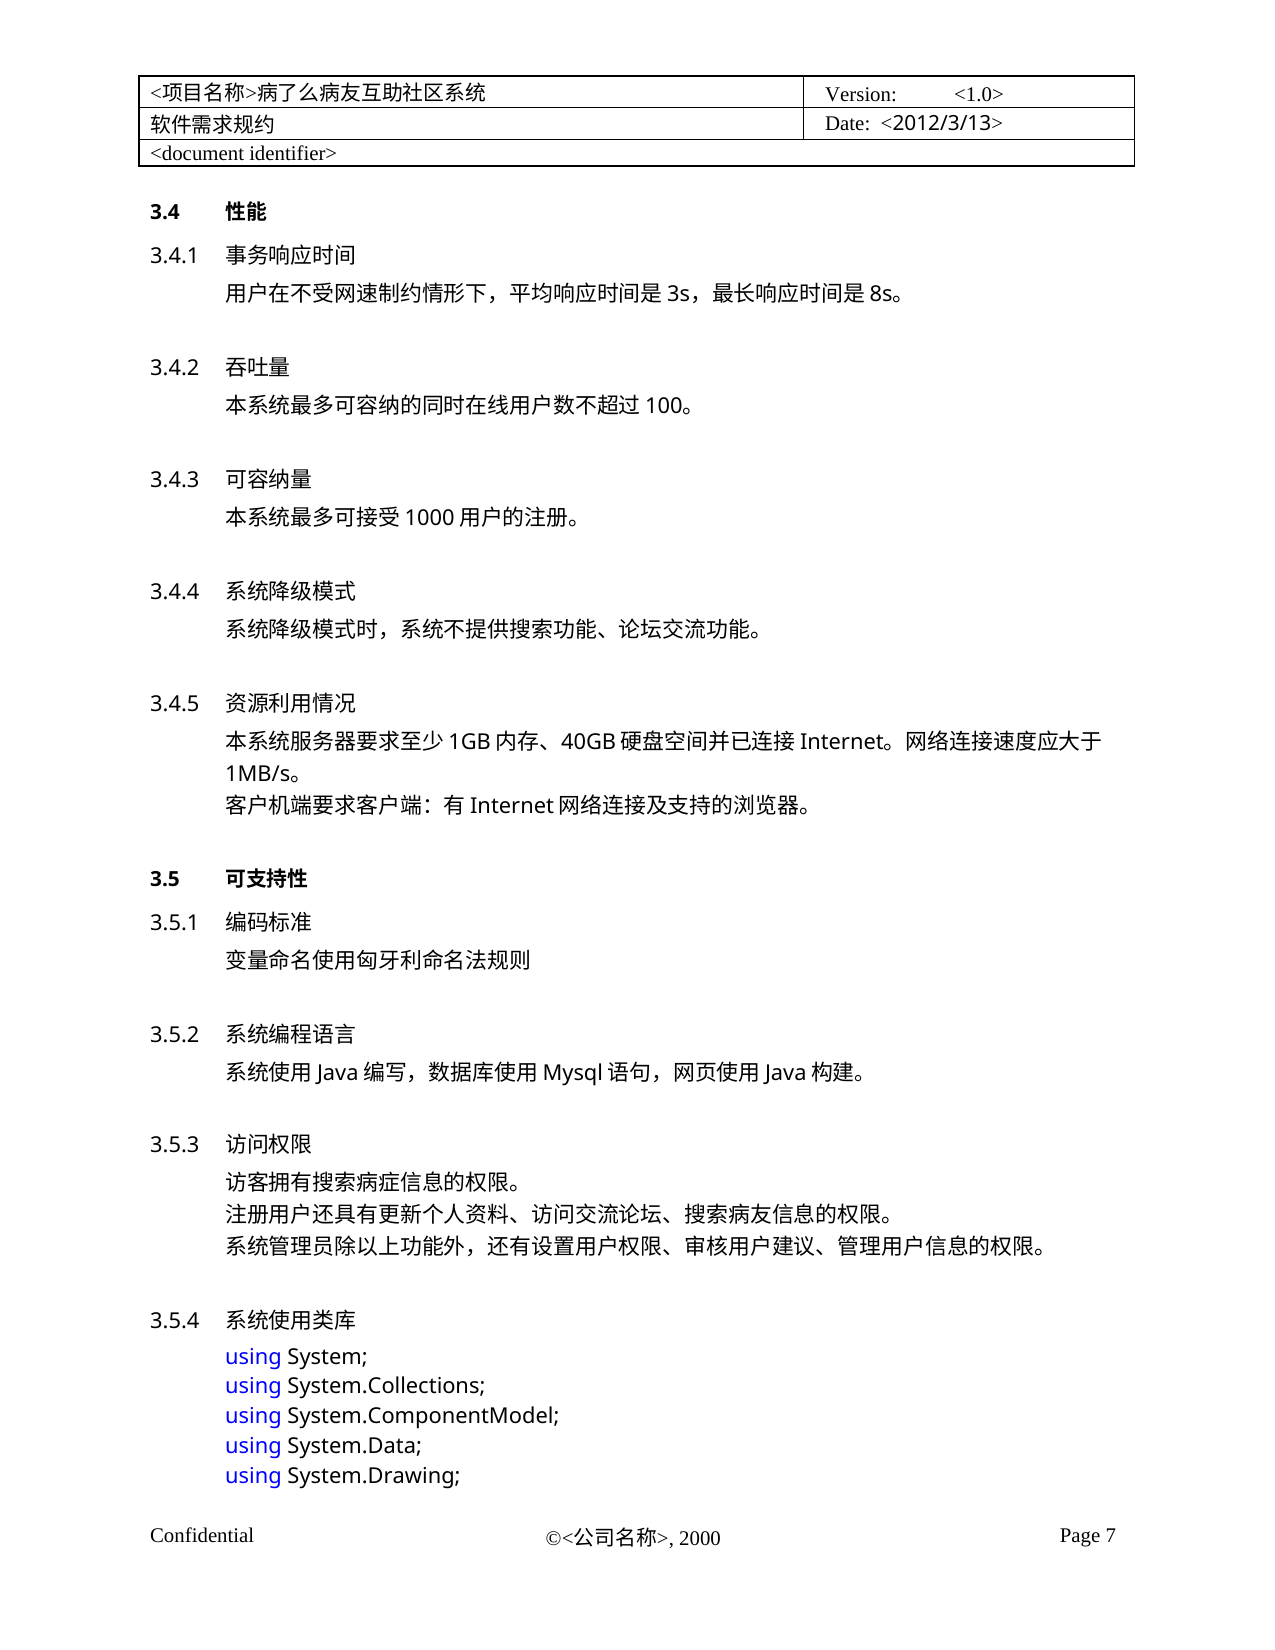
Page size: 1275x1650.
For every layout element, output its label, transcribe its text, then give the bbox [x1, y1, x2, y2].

text using System.Drawing; [150, 1460, 1125, 1489]
subtitle 系统使用类库 [150, 1303, 1125, 1334]
subtitle 事务响应时间 [150, 238, 1125, 270]
subtitle 吞吐量 [150, 350, 1125, 382]
subtitle 可容纳量 [150, 462, 1125, 494]
subtitle 系统降级模式 [150, 574, 1125, 606]
text 用户在不受网速制约情形下，平均响应时间是3s，最长响应时间是8s。 [150, 276, 1125, 308]
text using System.Collections; [150, 1370, 1125, 1400]
subtitle 访问权限 [150, 1127, 1125, 1159]
text using System.ComponentModel; [150, 1400, 1125, 1430]
subtitle 编码标准 [150, 904, 1125, 936]
text using System.Data; [150, 1430, 1125, 1460]
subtitle 性能 [150, 195, 1125, 225]
text 系统降级模式时，系统不提供搜索功能、论坛交流功能。 [225, 612, 1125, 644]
subtitle 系统编程语言 [150, 1017, 1125, 1048]
text 本系统最多可容纳的同时在线用户数不超过100。 [150, 388, 1125, 420]
text 访客拥有搜索病症信息的权限。 [225, 1165, 1125, 1197]
text 变量命名使用匈牙利命名法规则 [150, 943, 1125, 974]
text using System; [150, 1341, 1125, 1370]
text 本系统服务器要求至少1GB内存、40GB硬盘空间并已连接Internet。网络连接速度应大于1MB/s。 [225, 724, 1125, 788]
text 系统管理员除以上功能外，还有设置用户权限、审核用户建议、管理用户信息的权限。 [225, 1229, 1125, 1260]
subtitle 可支持性 [150, 862, 1125, 892]
text 本系统最多可接受1000用户的注册。 [150, 500, 1125, 532]
text 系统使用Java编写，数据库使用Mysql语句，网页使用Java构建。 [150, 1054, 1125, 1086]
subtitle 资源利用情况 [150, 686, 1125, 718]
text 客户机端要求客户端：有Internet网络连接及支持的浏览器。 [150, 788, 1125, 819]
text 注册用户还具有更新个人资料、访问交流论坛、搜索病友信息的权限。 [225, 1197, 1125, 1229]
